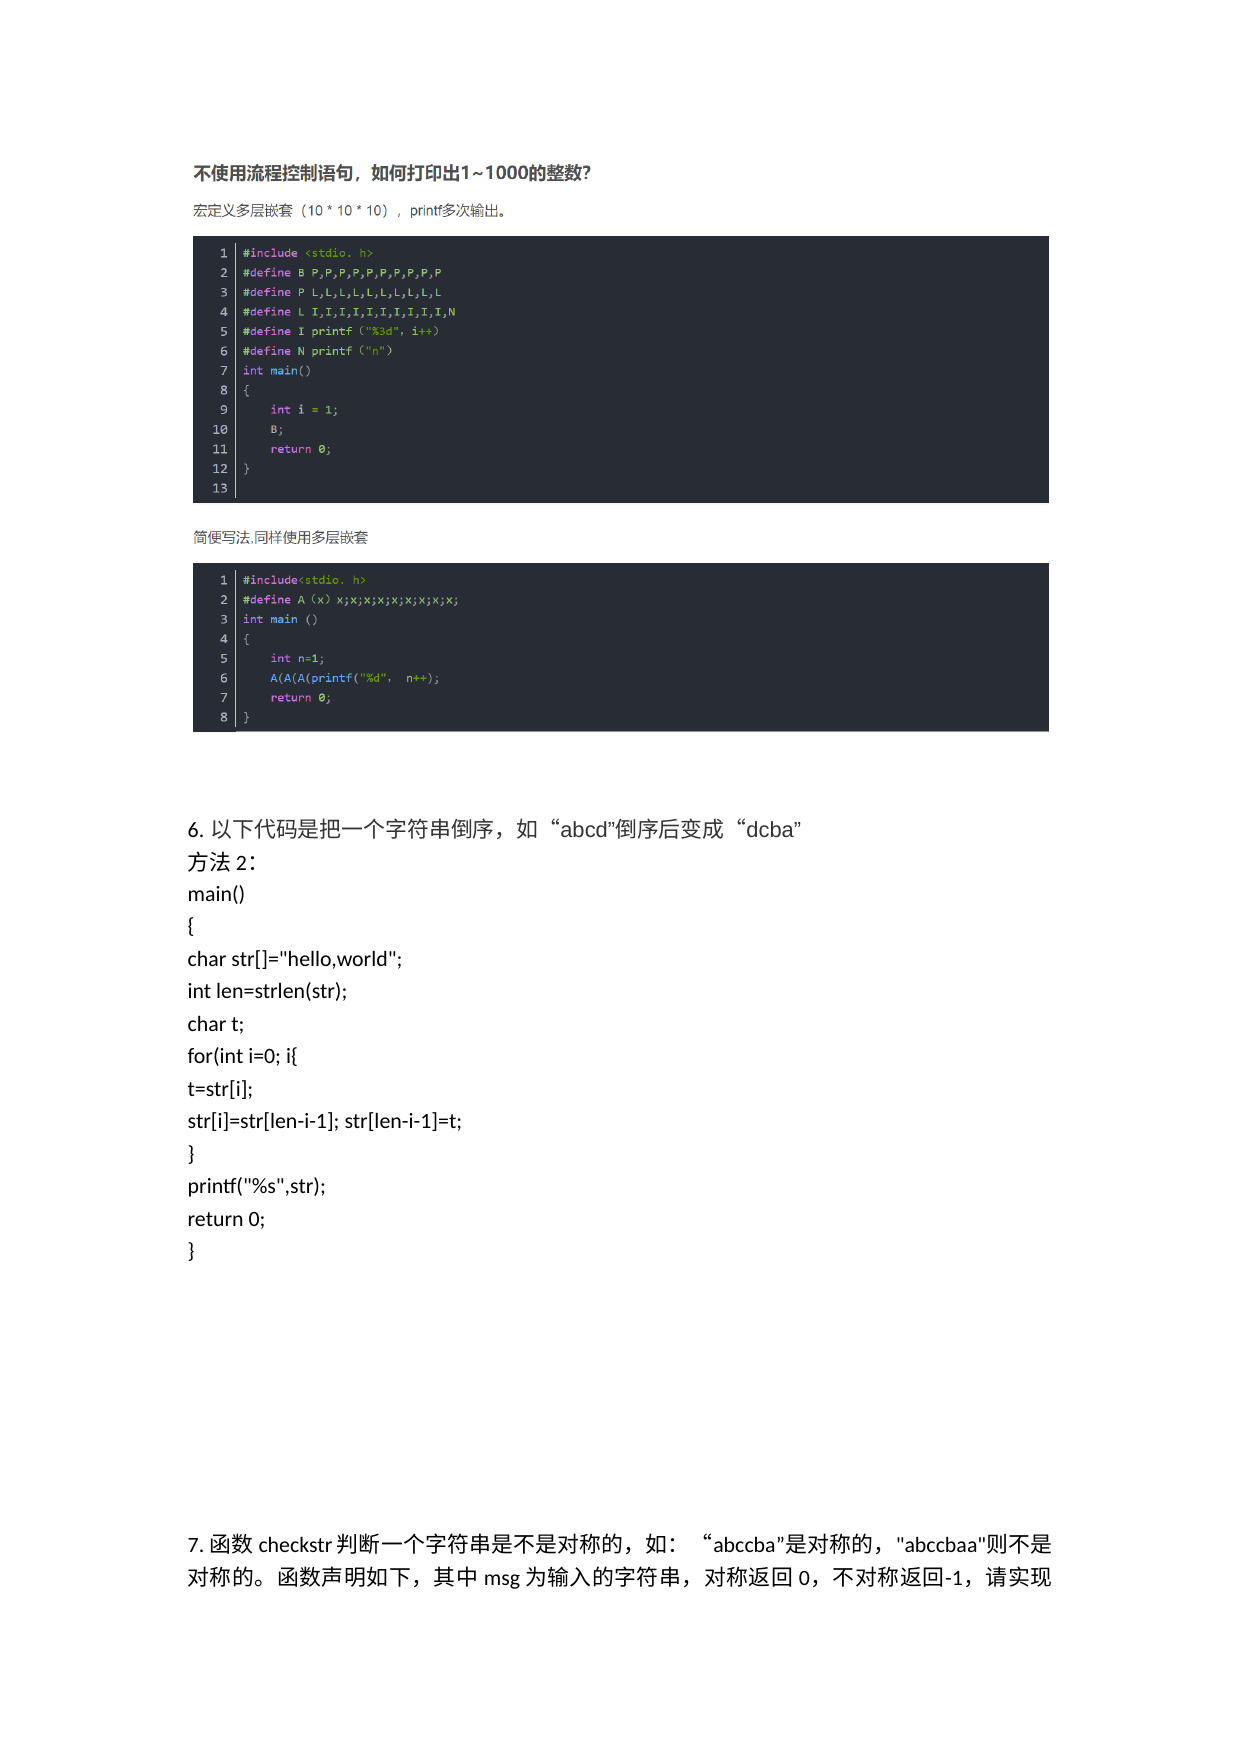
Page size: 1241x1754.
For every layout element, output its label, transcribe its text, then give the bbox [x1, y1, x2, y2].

text str[i]=str[len-i-1]; str[len-i-1]=t; [187, 1104, 1053, 1137]
text } [187, 1137, 1053, 1169]
text 方法2： [187, 844, 1053, 877]
text { [187, 909, 1053, 942]
text main() [187, 877, 1053, 909]
text t=str[i]; [187, 1072, 1053, 1104]
text char t; [187, 1007, 1053, 1039]
text } [187, 1234, 1053, 1267]
text 6. 以下代码是把一个字符串倒序，如“abcd”倒序后变成“dcba” [187, 812, 1053, 844]
text 7. 函数checkstr判断一个字符串是不是对称的，如：“abccba”是对称的，"abccbaa"则不是对称的。函数声明如下，其中msg为输入的字符串，对称返回0，不对称返回-1，请实现该函数。 [187, 1527, 1053, 1592]
text char str[]="hello,world"; [187, 942, 1053, 974]
text int len=strlen(str); [187, 974, 1053, 1007]
text printf("%s",str); [187, 1169, 1053, 1202]
text return 0; [187, 1202, 1053, 1234]
text for(int i=0; i{ [187, 1039, 1053, 1072]
